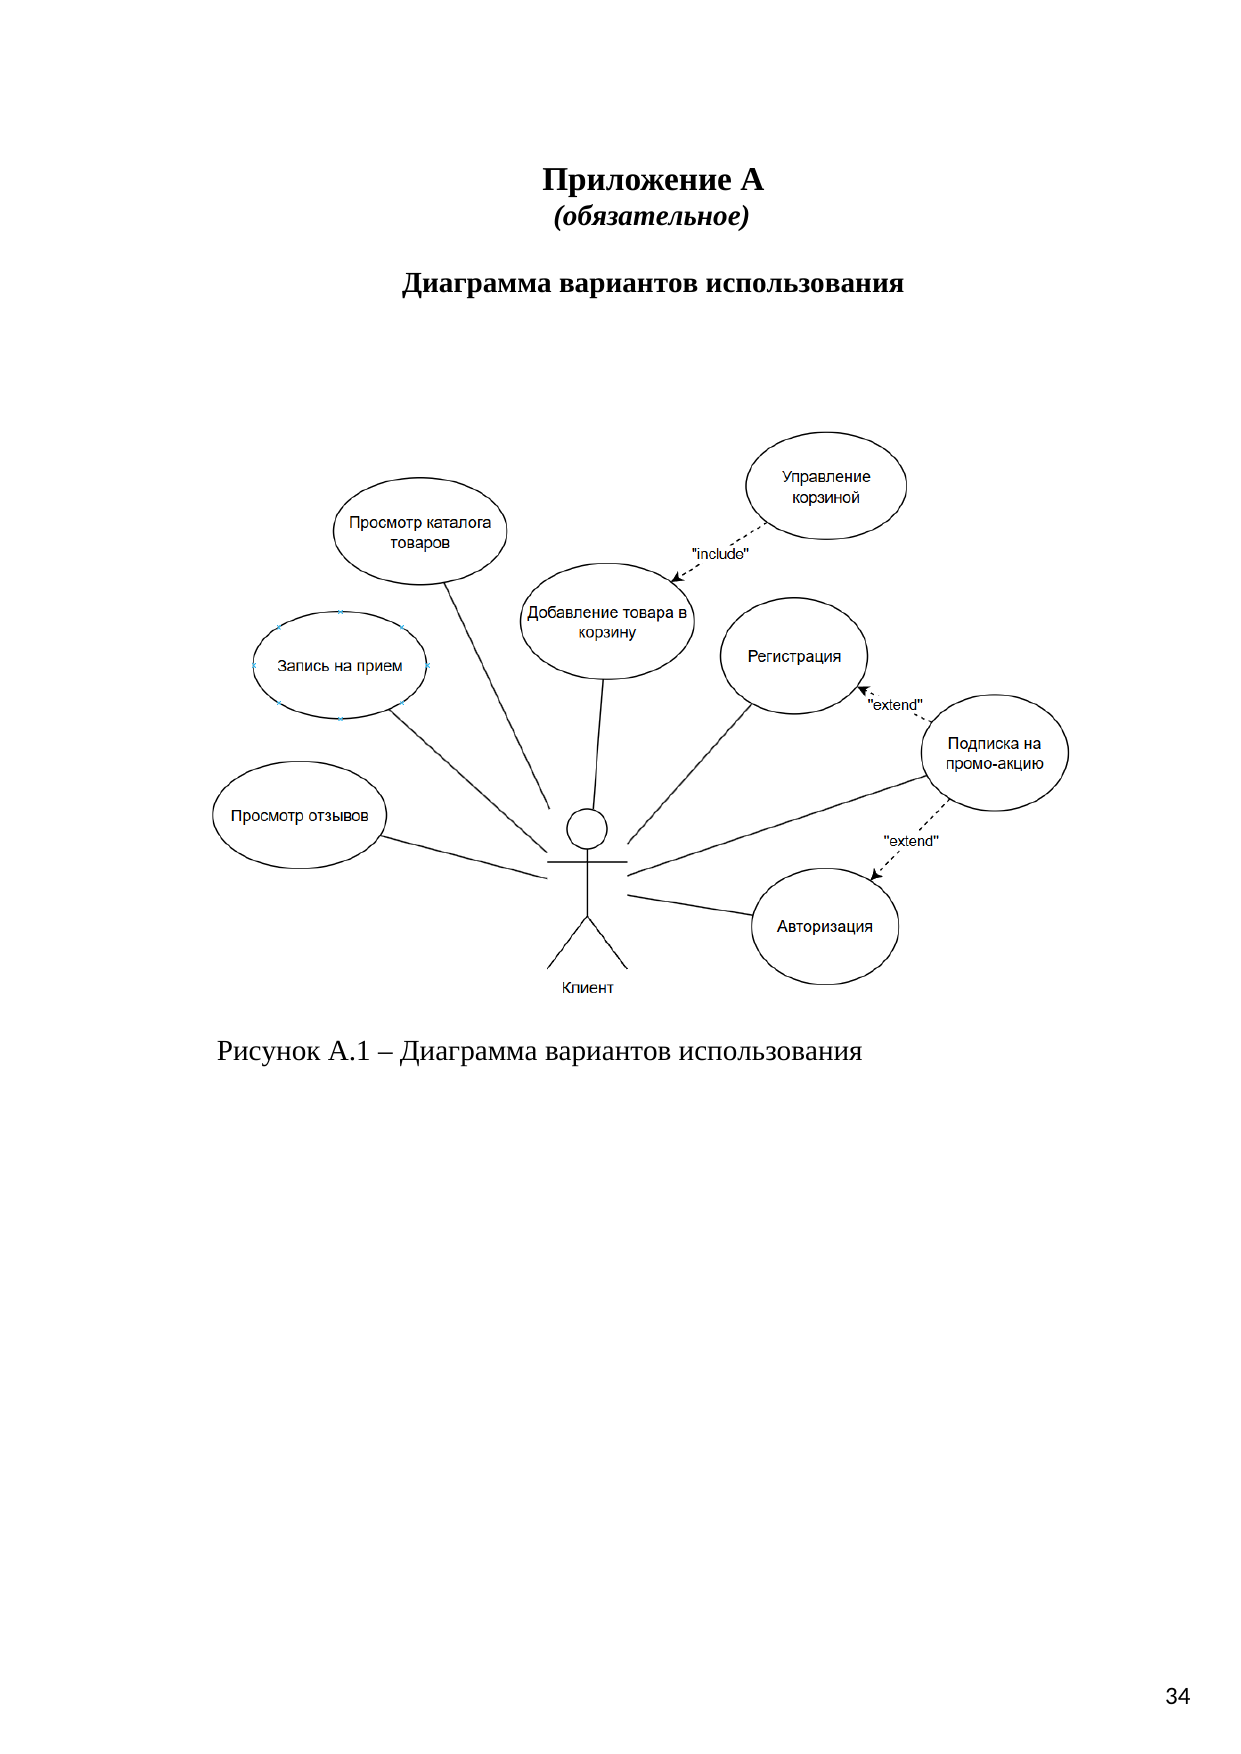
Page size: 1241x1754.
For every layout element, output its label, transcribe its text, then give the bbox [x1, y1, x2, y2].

text Рисунок А.1 – Диаграмма вариантов использования [143, 1033, 1152, 1067]
text (обязательное) [125, 198, 1181, 231]
picture [172, 391, 1134, 1034]
subtitle Приложение А [125, 159, 1181, 198]
text Диаграмма вариантов использования [125, 265, 1181, 298]
